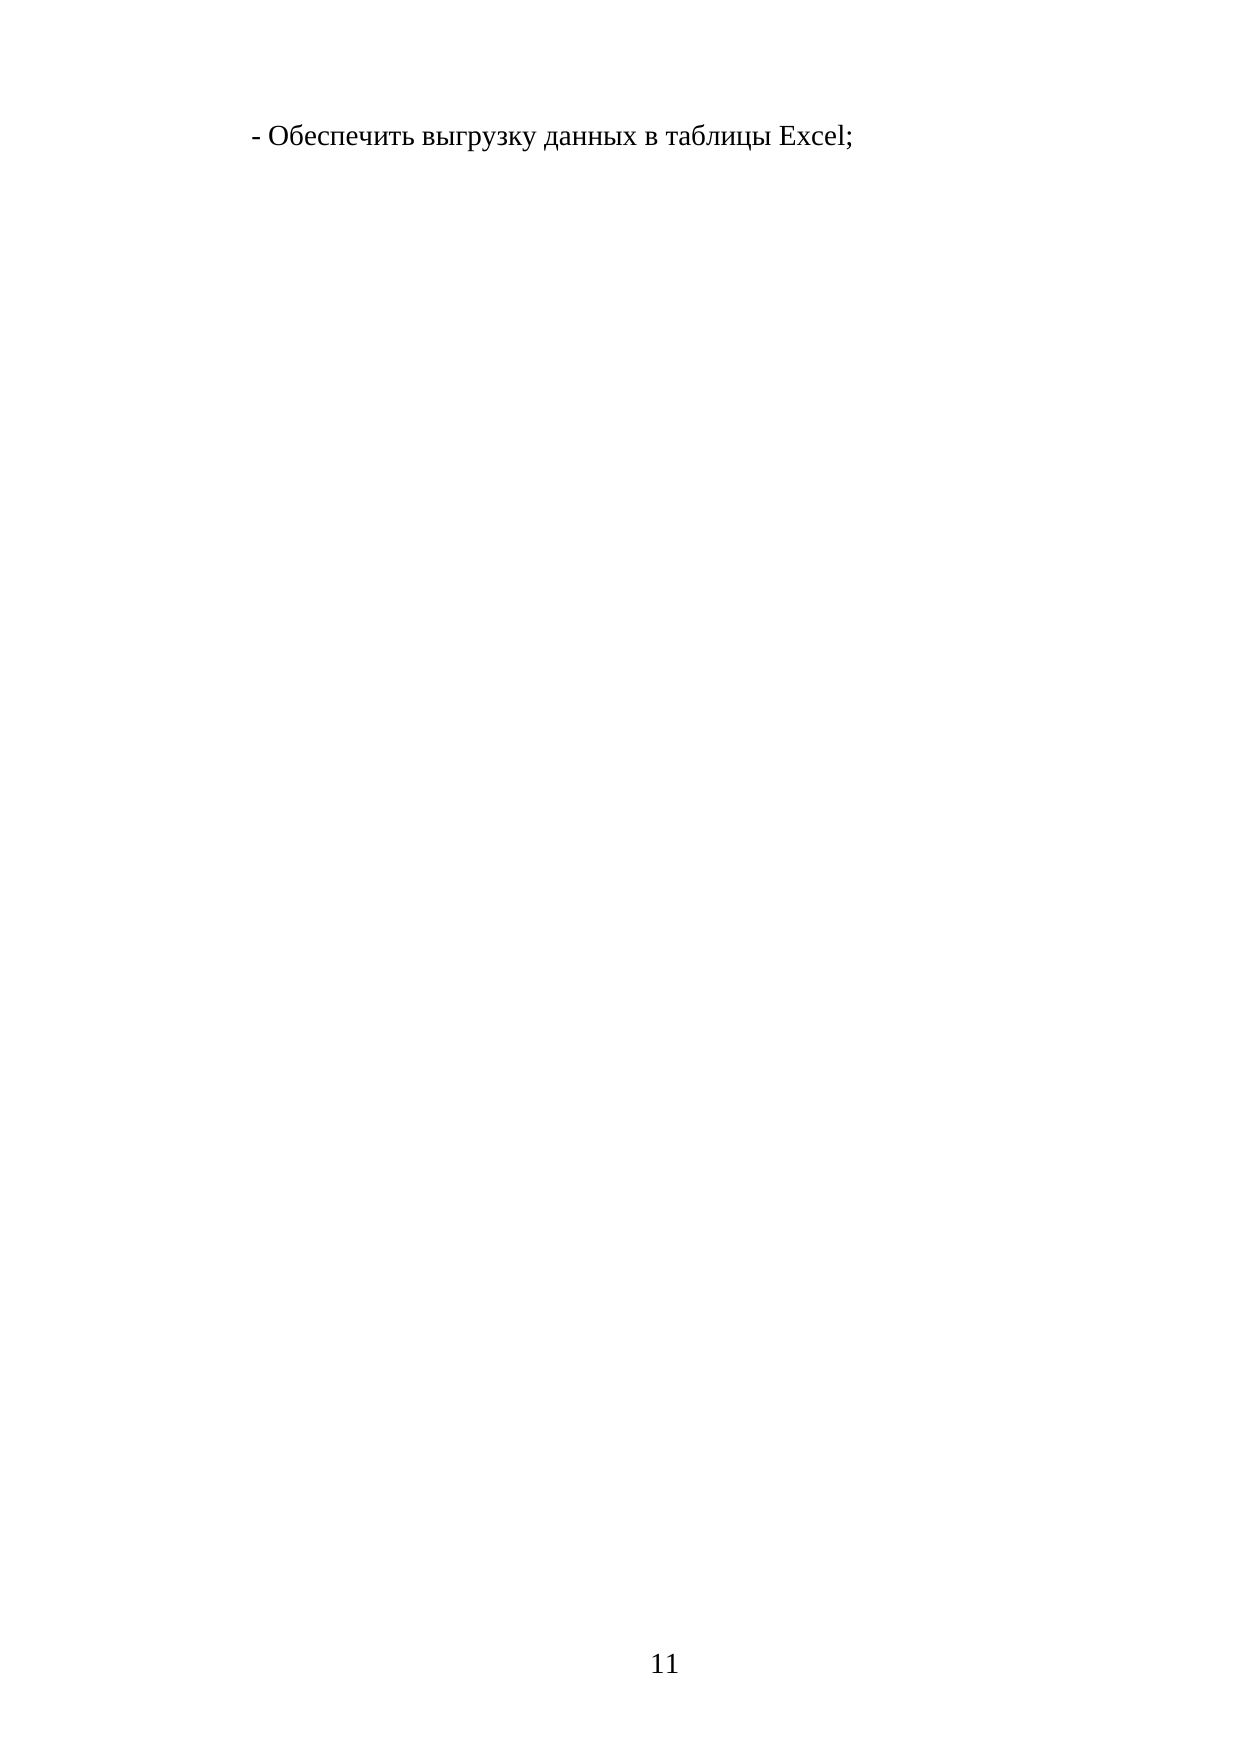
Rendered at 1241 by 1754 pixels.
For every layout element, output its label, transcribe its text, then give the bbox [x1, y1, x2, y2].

list - Обеспечить выгрузку данных в таблицы Excel; [207, 118, 1152, 152]
